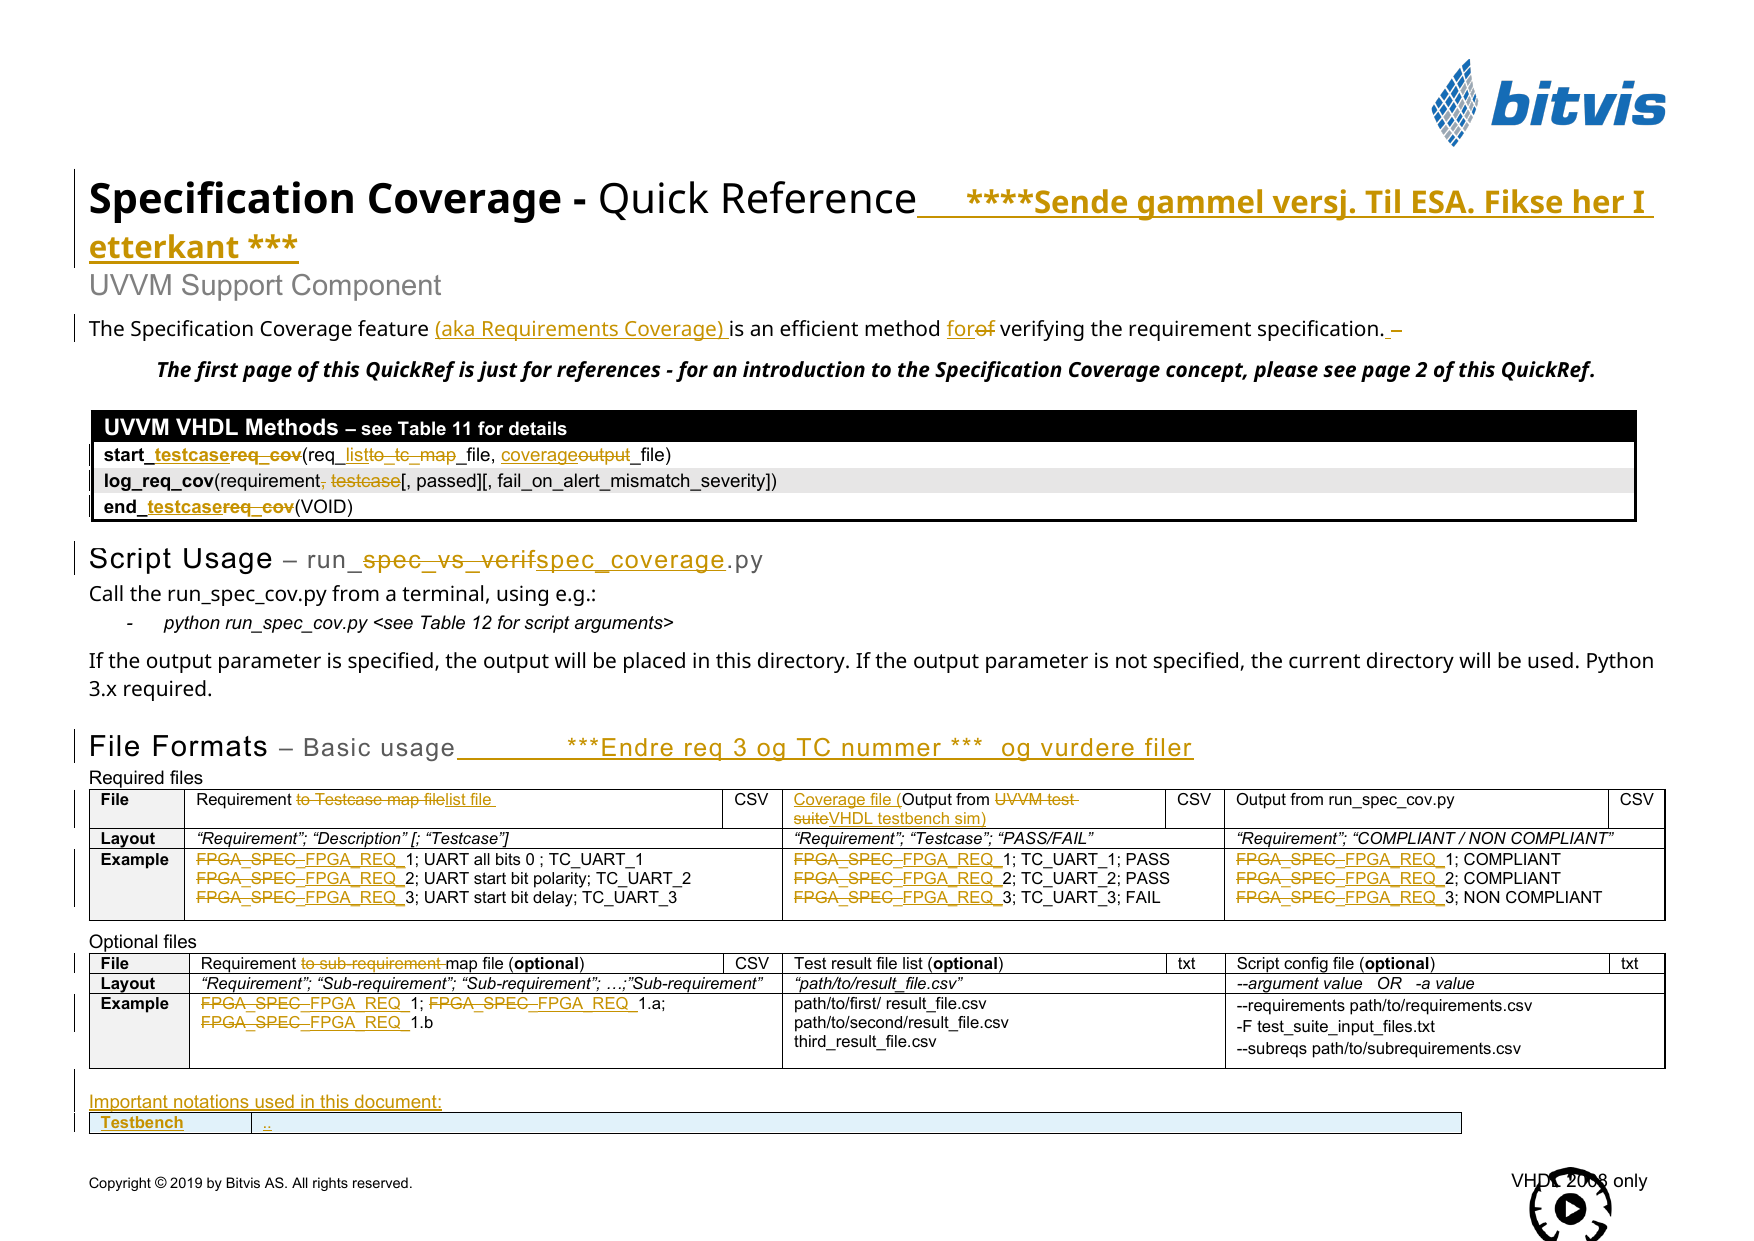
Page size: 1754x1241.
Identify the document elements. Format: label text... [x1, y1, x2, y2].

table_header Requirement [185, 790, 722, 828]
table_header CSV [724, 954, 782, 973]
text Optional files [88, 931, 1665, 952]
table_header File [90, 954, 189, 973]
table_header Script config file (optional) [1226, 954, 1609, 973]
table_header Requirement map file (optional) [190, 954, 723, 973]
list python run_spec_cov.py <see Table 12 for script arguments> [126, 612, 1665, 633]
picture [1514, 1167, 1632, 1241]
subtitle Script Usage – run_.py [88, 541, 1665, 575]
table_cell “Requirement”; “COMPLIANT / NON COMPLIANT” [1225, 829, 1664, 848]
text Required files [88, 767, 1665, 789]
table_cell 1; UART all bits 0 ; TC_UART_1 2; UART start bit polarity; TC_UART_2 3; UART start bit delay; TC_UART_3 [185, 849, 782, 920]
table_cell --requirements path/to/requirements.csv -F test_suite_input_files.txt --subreqs path/to/subrequirements.csv [1226, 994, 1664, 1068]
table_cell 1; 1.a; 1.b [190, 994, 782, 1068]
table_header File [90, 790, 184, 828]
table_header CSV [1609, 790, 1664, 828]
picture [1431, 59, 1666, 147]
text The Specification Coverage feature is an efficient method verifying the requirement specification. [88, 314, 1665, 342]
table_cell 1; TC_UART_1; PASS 2; TC_UART_2; PASS 3; TC_UART_3; FAIL [783, 849, 1224, 920]
subtitle Call the run_spec_cov.py from a terminal, using e.g.: [88, 579, 1665, 607]
table_cell path/to/first/ result_file.csv path/to/second/result_file.csv third_result_file.csv [783, 994, 1225, 1068]
table_cell Example [90, 849, 184, 920]
subtitle File Formats – Basic usage [88, 729, 1665, 763]
table_cell 1; COMPLIANT 2; COMPLIANT 3; NON COMPLIANT [1225, 849, 1664, 920]
table_header Test result file list (optional) [783, 954, 1166, 973]
table_header txt [1610, 954, 1664, 973]
table_cell Layout [90, 974, 189, 993]
table_cell “path/to/result_file.csv” [783, 974, 1225, 993]
table_cell “Requirement”; “Sub-requirement”; “Sub-requirement”; …;”Sub-requirement” [190, 974, 782, 993]
text Specification Coverage - Quick Reference UVVM Support Component [88, 168, 1665, 301]
table_header txt [1167, 954, 1225, 973]
table_cell “Requirement”; “Testcase”; “PASS/FAIL” [783, 829, 1224, 848]
table_header CSV [723, 790, 782, 828]
table_header Output from run_spec_cov.py [1225, 790, 1608, 828]
table_cell Layout [90, 829, 184, 848]
text The first page of this QuickRef is just for references - for an introduction to the Specification Coverage concept, please see page 2 of this QuickRef. [88, 355, 1665, 383]
table_cell --argument value OR -a value [1226, 974, 1664, 993]
text If the output parameter is specified, the output will be placed in this directory. If the output parameter is not specified, the current directory will be used. Python 3.x required. [88, 646, 1665, 703]
table_header CSV [1166, 790, 1224, 828]
table_cell Example [90, 994, 189, 1068]
table_cell “Requirement”; “Description” [; “Testcase”] [185, 829, 782, 848]
table_header Output from [783, 790, 1165, 828]
